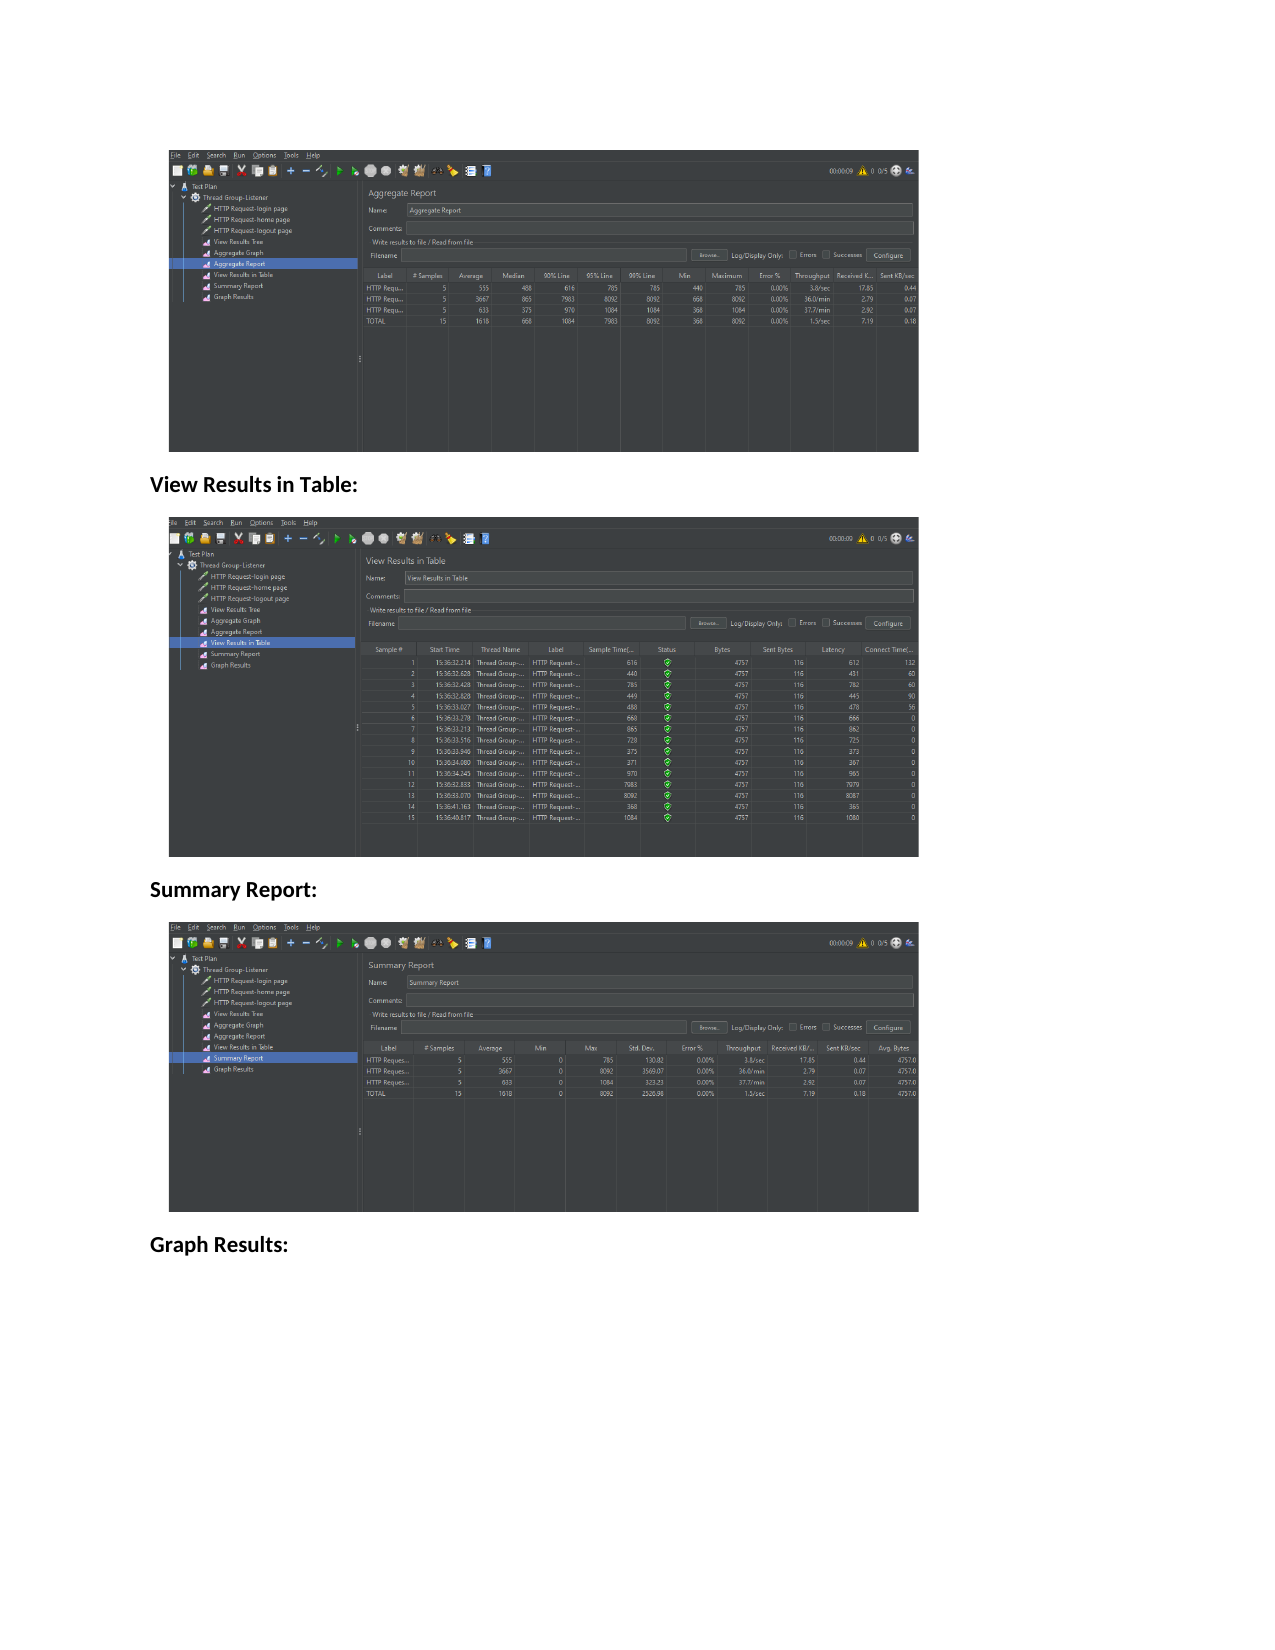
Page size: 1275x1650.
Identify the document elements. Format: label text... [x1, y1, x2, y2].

text Summary Report: [150, 875, 1125, 903]
text View Results in Table: [150, 470, 1125, 498]
text Graph Results: [150, 1230, 1125, 1258]
